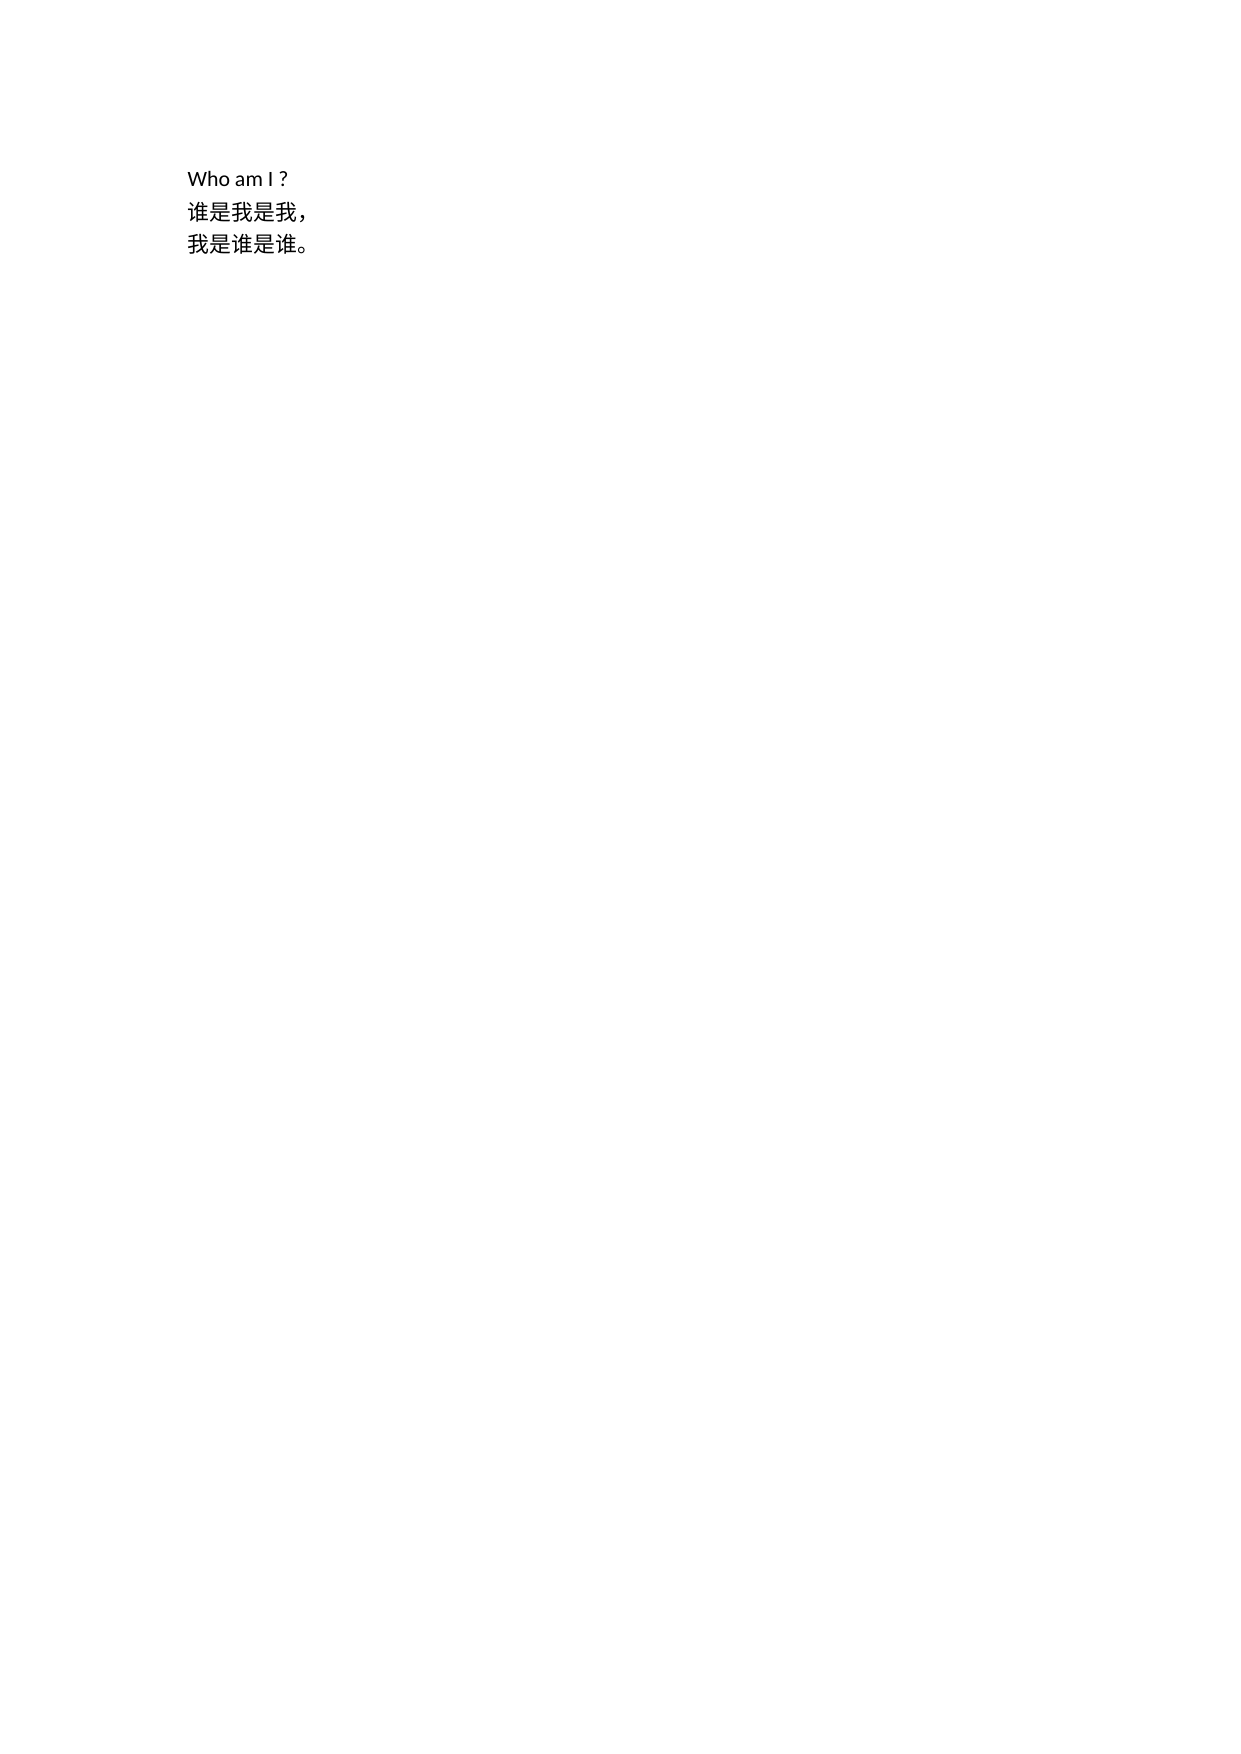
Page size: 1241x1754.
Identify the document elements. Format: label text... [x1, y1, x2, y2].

text Who am I ? [187, 162, 1053, 194]
text 我是谁是谁。 [187, 227, 1053, 259]
text 谁是我是我， [187, 194, 1053, 227]
